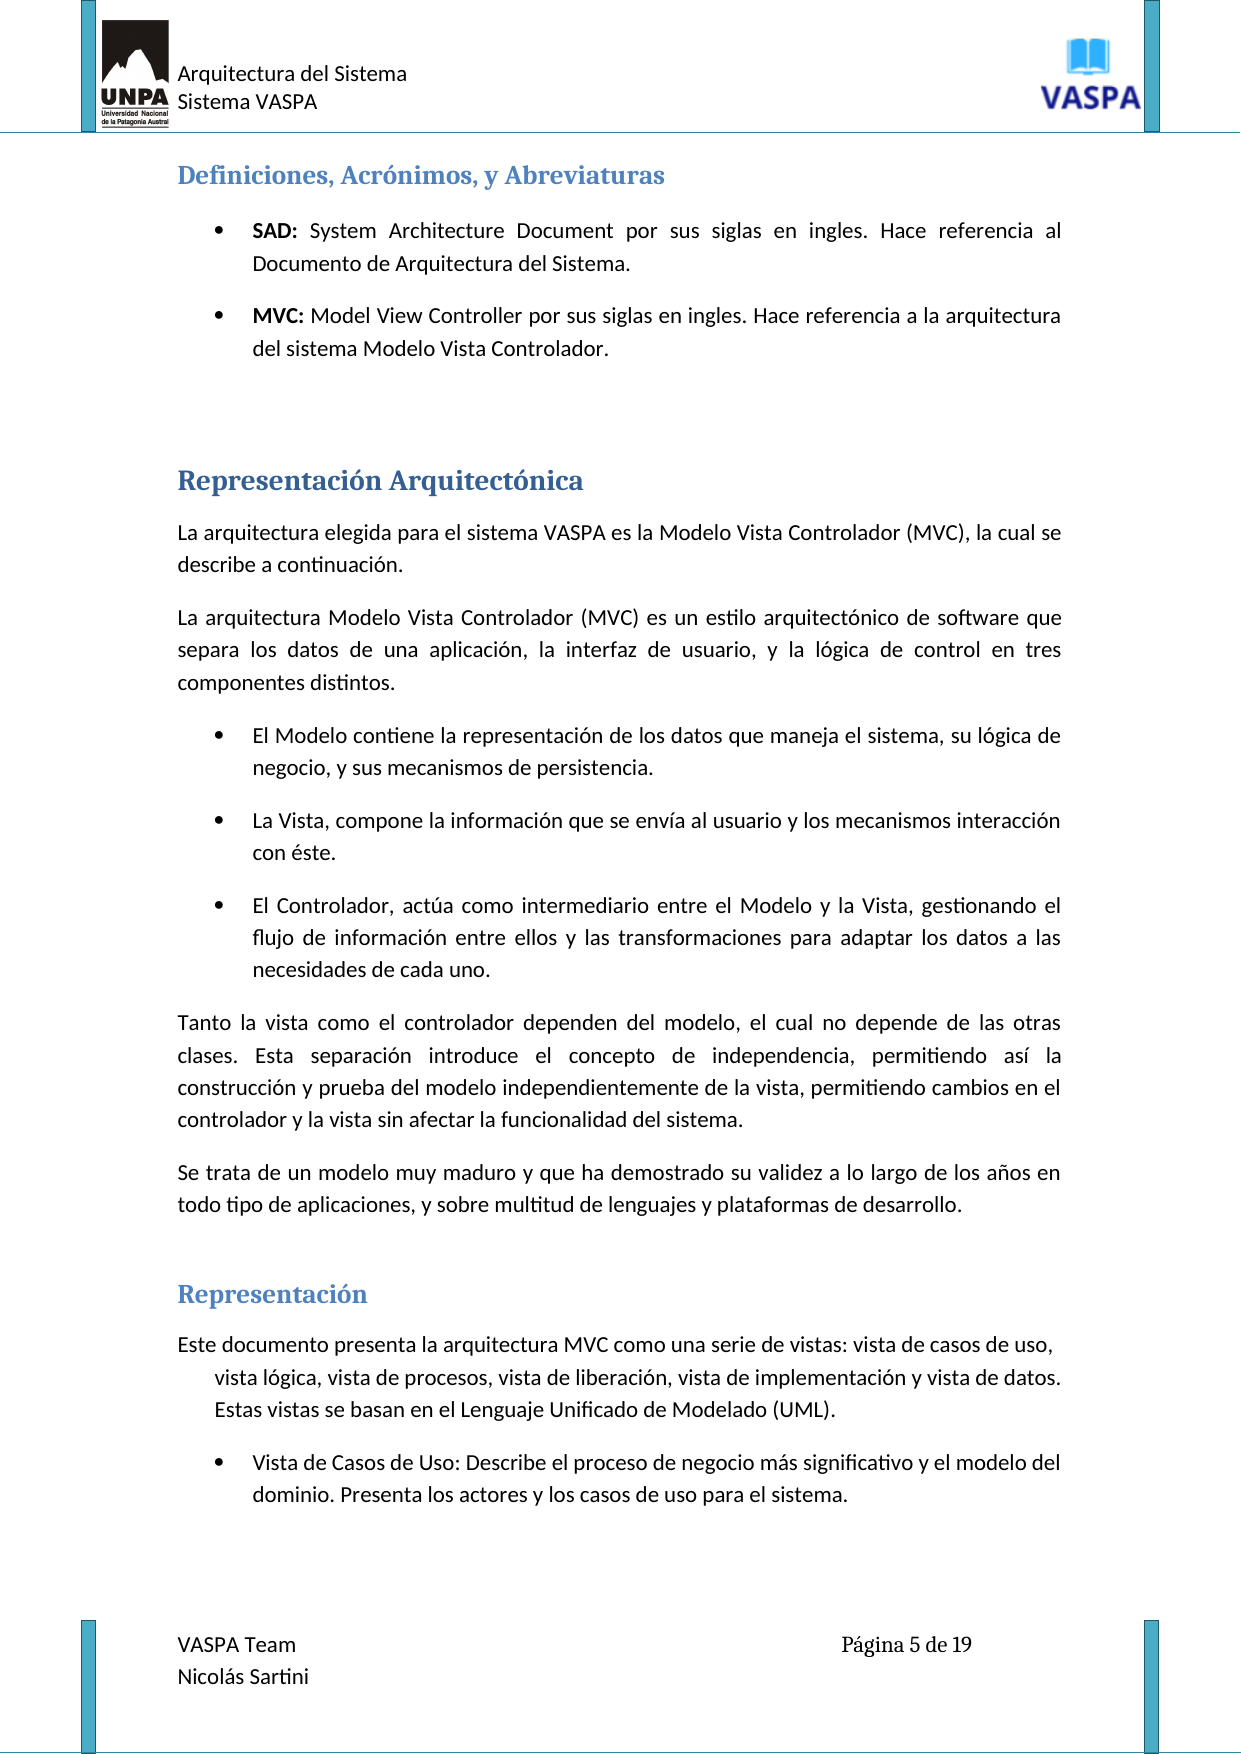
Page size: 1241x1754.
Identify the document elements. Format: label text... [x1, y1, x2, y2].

text Definiciones, Acrónimos, y Abreviaturas [177, 160, 1063, 191]
subtitle Representación [177, 1279, 1063, 1310]
text La arquitectura elegida para el sistema VASPA es la Modelo Vista Controlador (MVC), la cual se describe a continuación. [177, 518, 1063, 578]
list SAD: System Architecture Document por sus siglas en ingles. Hace referencia al Documento de Arquitectura del Sistema. [215, 216, 1063, 277]
list El Modelo contiene la representación de los datos que maneja el sistema, su lógica de negocio, y sus mecanismos de persistencia. [215, 721, 1063, 781]
text La arquitectura Modelo Vista Controlador (MVC) es un estilo arquitectónico de software que separa los datos de una aplicación, la interfaz de usuario, y la lógica de control en tres componentes distintos. [177, 603, 1063, 696]
list La Vista, compone la información que se envía al usuario y los mecanismos interacción con éste. [215, 806, 1063, 866]
list El Controlador, actúa como intermediario entre el Modelo y la Vista, gestionando el flujo de información entre ellos y las transformaciones para adaptar los datos a las necesidades de cada uno. [215, 891, 1063, 983]
text Se trata de un modelo muy maduro y que ha demostrado su validez a lo largo de los años en todo tipo de aplicaciones, y sobre multitud de lenguajes y plataformas de desarrollo. [177, 1158, 1063, 1218]
text Representación Arquitectónica [177, 464, 1063, 497]
text Tanto la vista como el controlador dependen del modelo, el cual no depende de las otras clases. Esta separación introduce el concepto de independencia, permitiendo así la construcción y prueba del modelo independientemente de la vista, permitiendo cambios en el controlador y la vista sin afectar la funcionalidad del sistema. [177, 1008, 1063, 1133]
picture [100, 18, 170, 129]
list MVC: Model View Controller por sus siglas en ingles. Hace referencia a la arquitectura del sistema Modelo Vista Controlador. [215, 302, 1063, 362]
picture [1036, 18, 1146, 129]
